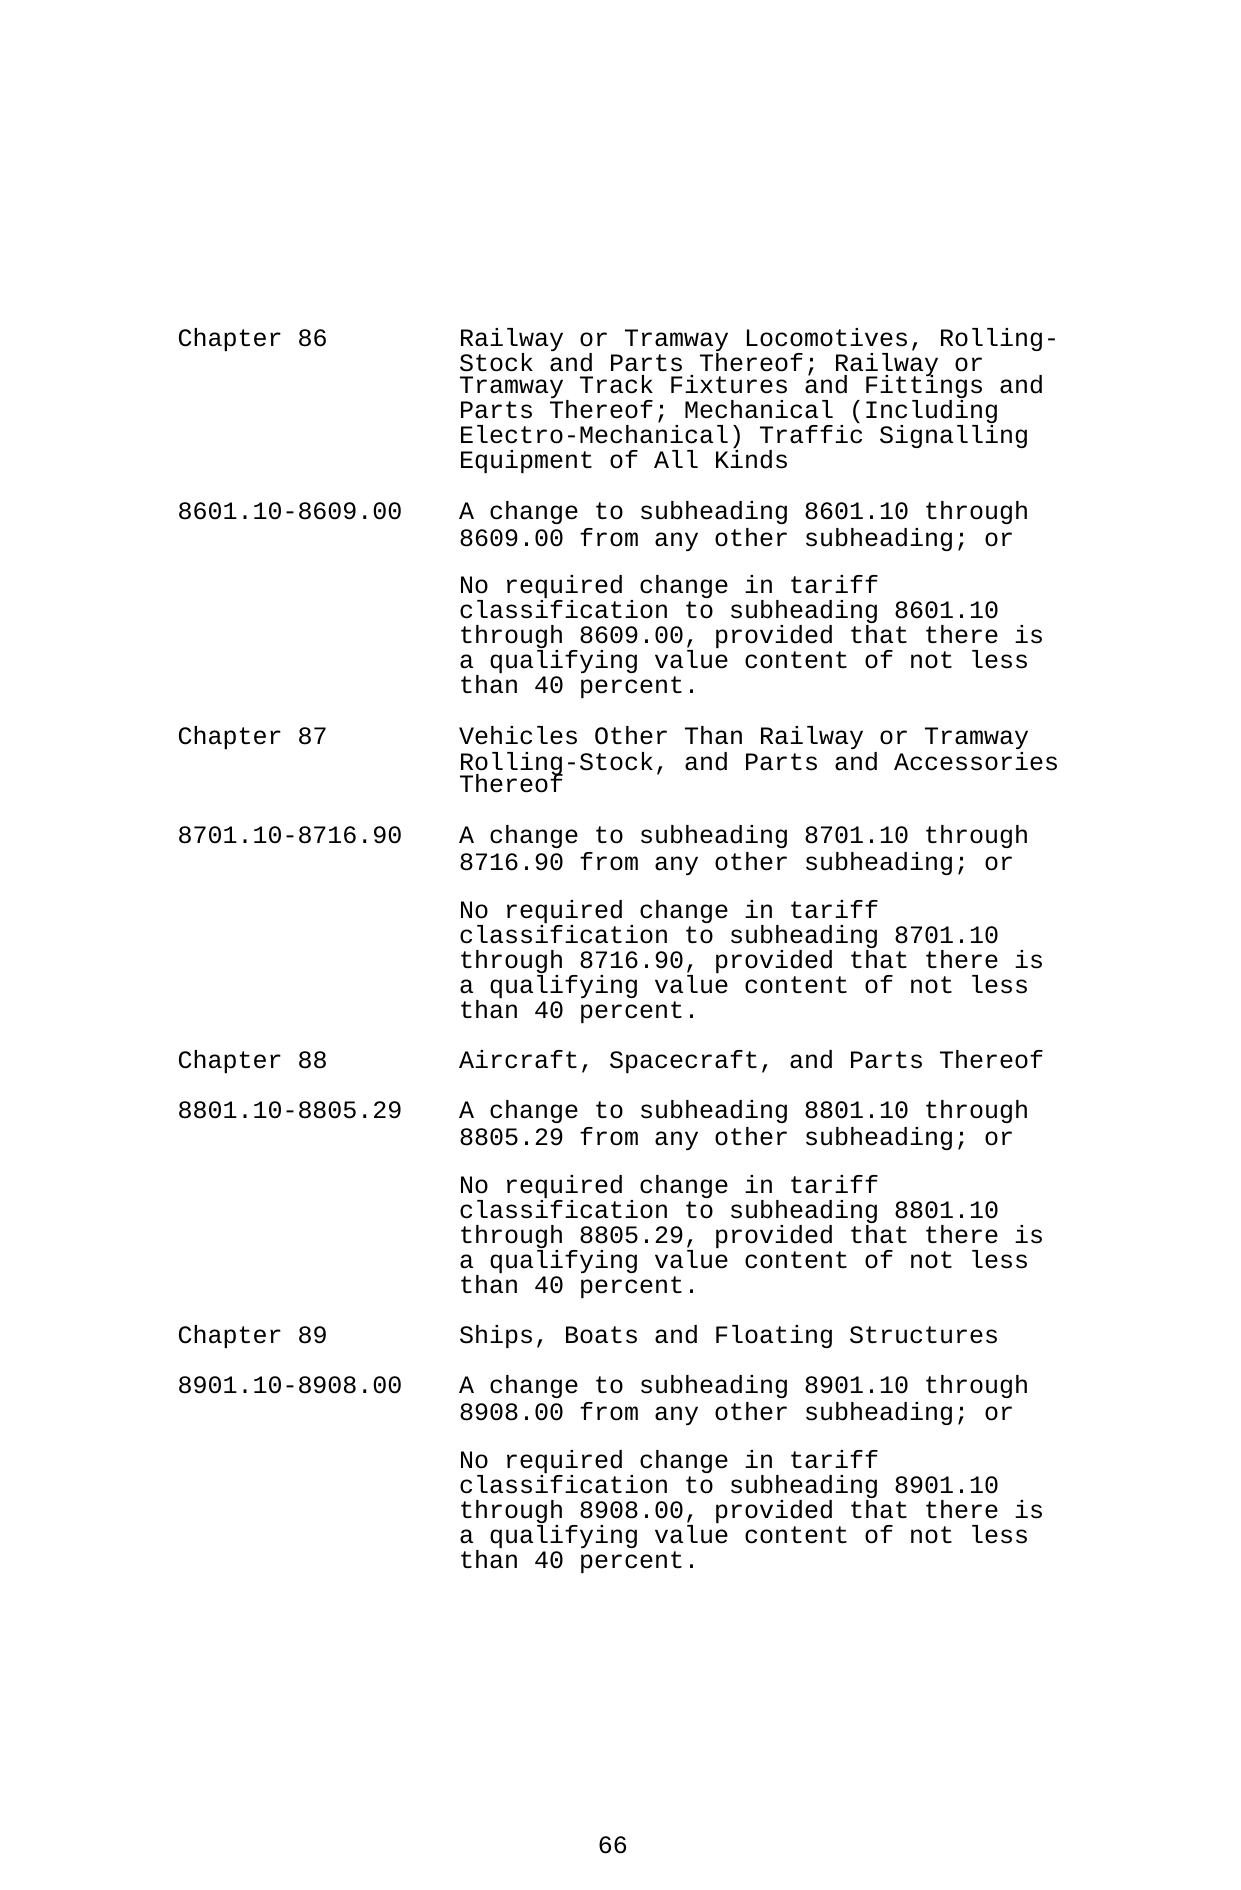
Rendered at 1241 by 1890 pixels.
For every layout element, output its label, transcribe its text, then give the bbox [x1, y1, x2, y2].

text 8609.00 from any other subheading; or [459, 525, 1071, 551]
text No required change in tariff classification to subheading 8801.10 through 8805.29, provided that there is a qualifying value content of not less than 40 percent. [459, 1173, 1047, 1298]
text Chapter 86 Railway or Tramway Locomotives, Rolling- [177, 325, 1071, 351]
text 8601.10-8609.00 A change to subheading 8601.10 through [177, 498, 1071, 525]
text 8908.00 from any other subheading; or [459, 1401, 1071, 1426]
text Chapter 87 Vehicles Other Than Railway or Tramway [177, 723, 1071, 750]
text No required change in tariff classification to subheading 8601.10 through 8609.00, provided that there is a qualifying value content of not less than 40 percent. [459, 574, 1047, 699]
text Chapter 88 Aircraft, Spacecraft, and Parts Thereof 8801.10-8805.29 A change to subheading 8801.10 through [177, 1026, 1045, 1126]
text Stock and Parts Thereof; Railway or Tramway Track Fixtures and Fittings and Parts Thereof; Mechanical (Including Electro-Mechanical) Traffic Signalling Equipment of All Kinds [459, 352, 1045, 476]
text 8701.10-8716.90 A change to subheading 8701.10 through [177, 822, 1071, 849]
text 8805.29 from any other subheading; or [459, 1126, 1071, 1151]
text No required change in tariff classification to subheading 8701.10 through 8716.90, provided that there is a qualifying value content of not less than 40 percent. [459, 898, 1047, 1023]
text 8716.90 from any other subheading; or [459, 849, 1071, 876]
text No required change in tariff classification to subheading 8901.10 through 8908.00, provided that there is a qualifying value content of not less than 40 percent. [459, 1448, 1047, 1573]
text Chapter 89 Ships, Boats and Floating Structures 8901.10-8908.00 A change to subheading 8901.10 through [177, 1301, 1030, 1401]
text Rolling-Stock, and Parts and Accessories Thereof [459, 751, 1062, 800]
